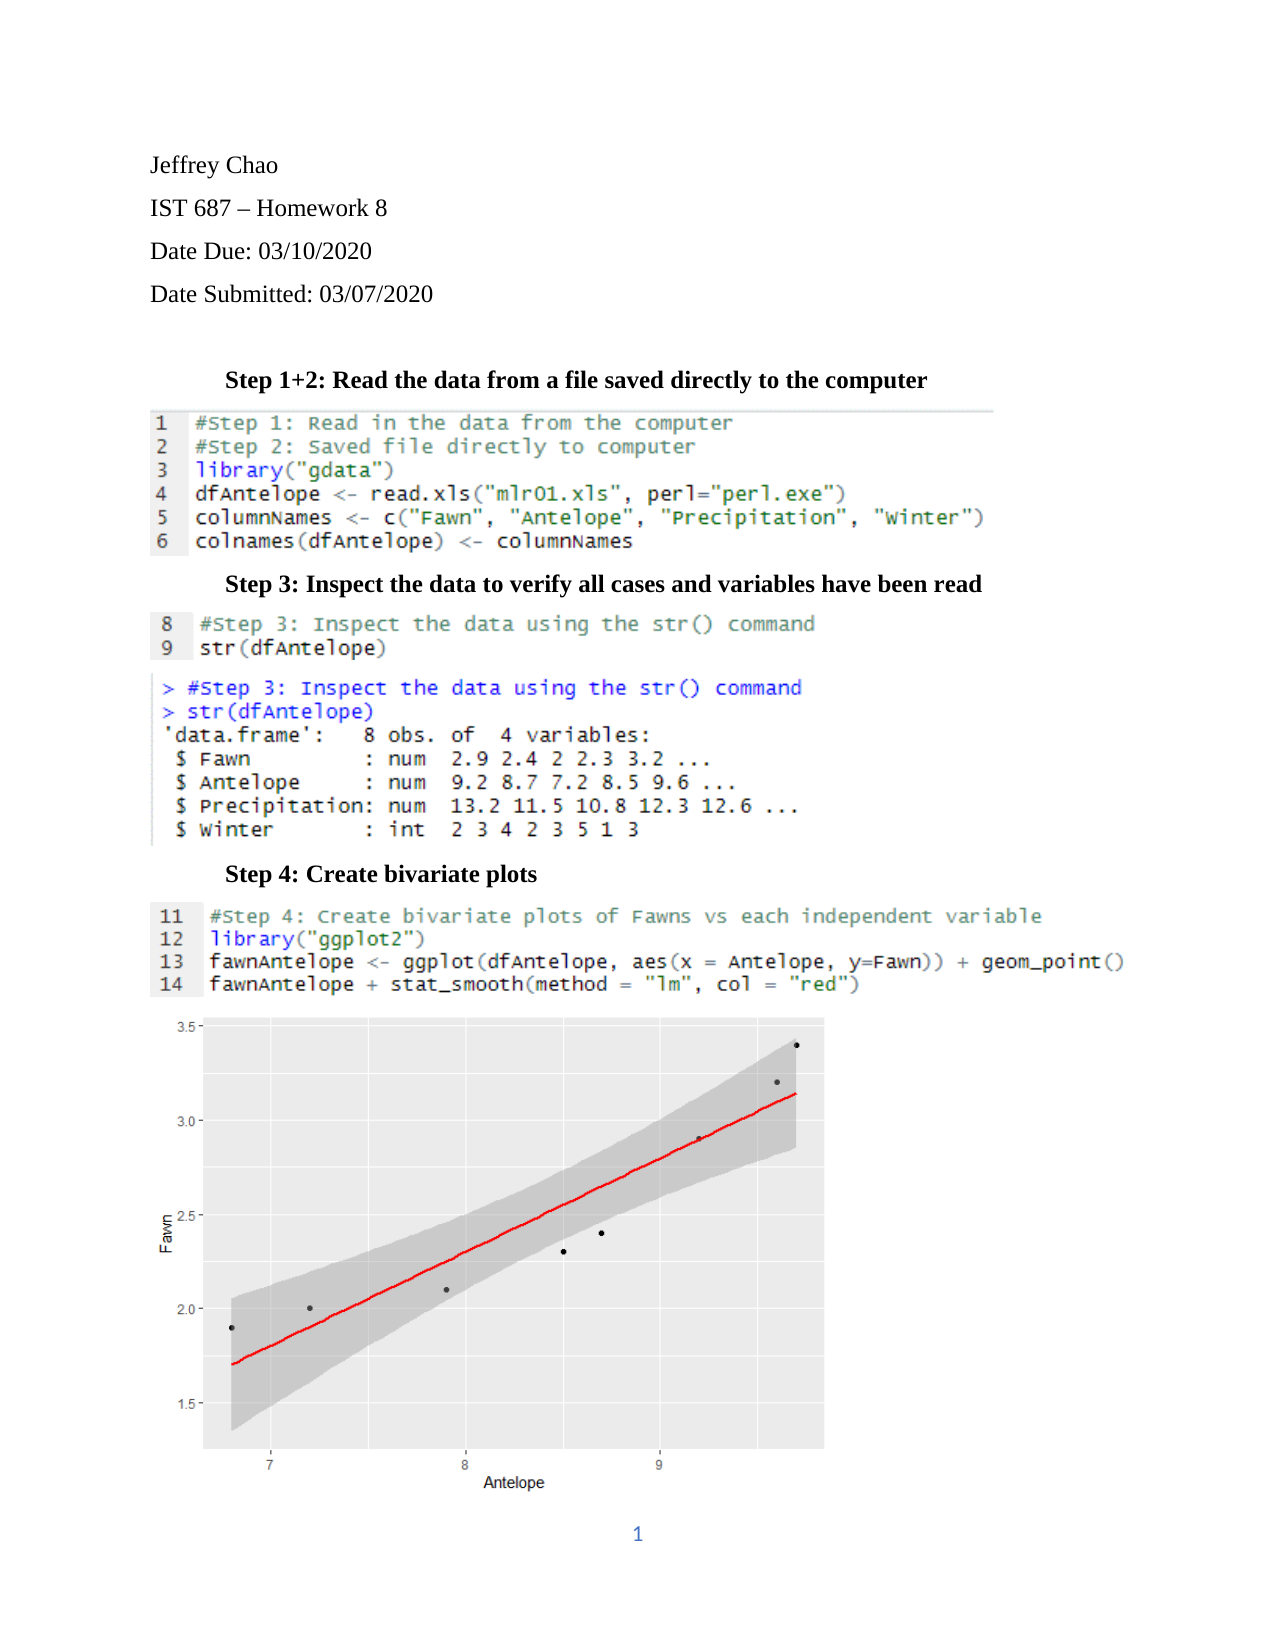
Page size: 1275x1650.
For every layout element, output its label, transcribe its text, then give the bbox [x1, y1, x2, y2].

text Date Submitted: 03/07/2020 [150, 279, 1125, 308]
text Jeffrey Chao [150, 150, 1125, 179]
text Date Due: 03/10/2020 [150, 236, 1125, 265]
picture [150, 1010, 833, 1499]
text IST 687 – Homework 8 [150, 193, 1125, 222]
picture [150, 612, 843, 660]
picture [150, 902, 1125, 997]
list Step 3: Inspect the data to verify all cases and variables have been read [225, 569, 1125, 598]
list Step 4: Create bivariate plots [225, 859, 1125, 888]
text Step 1+2: Read the data from a file saved directly to the computer [150, 366, 1125, 394]
picture [150, 673, 833, 846]
picture [150, 408, 994, 556]
